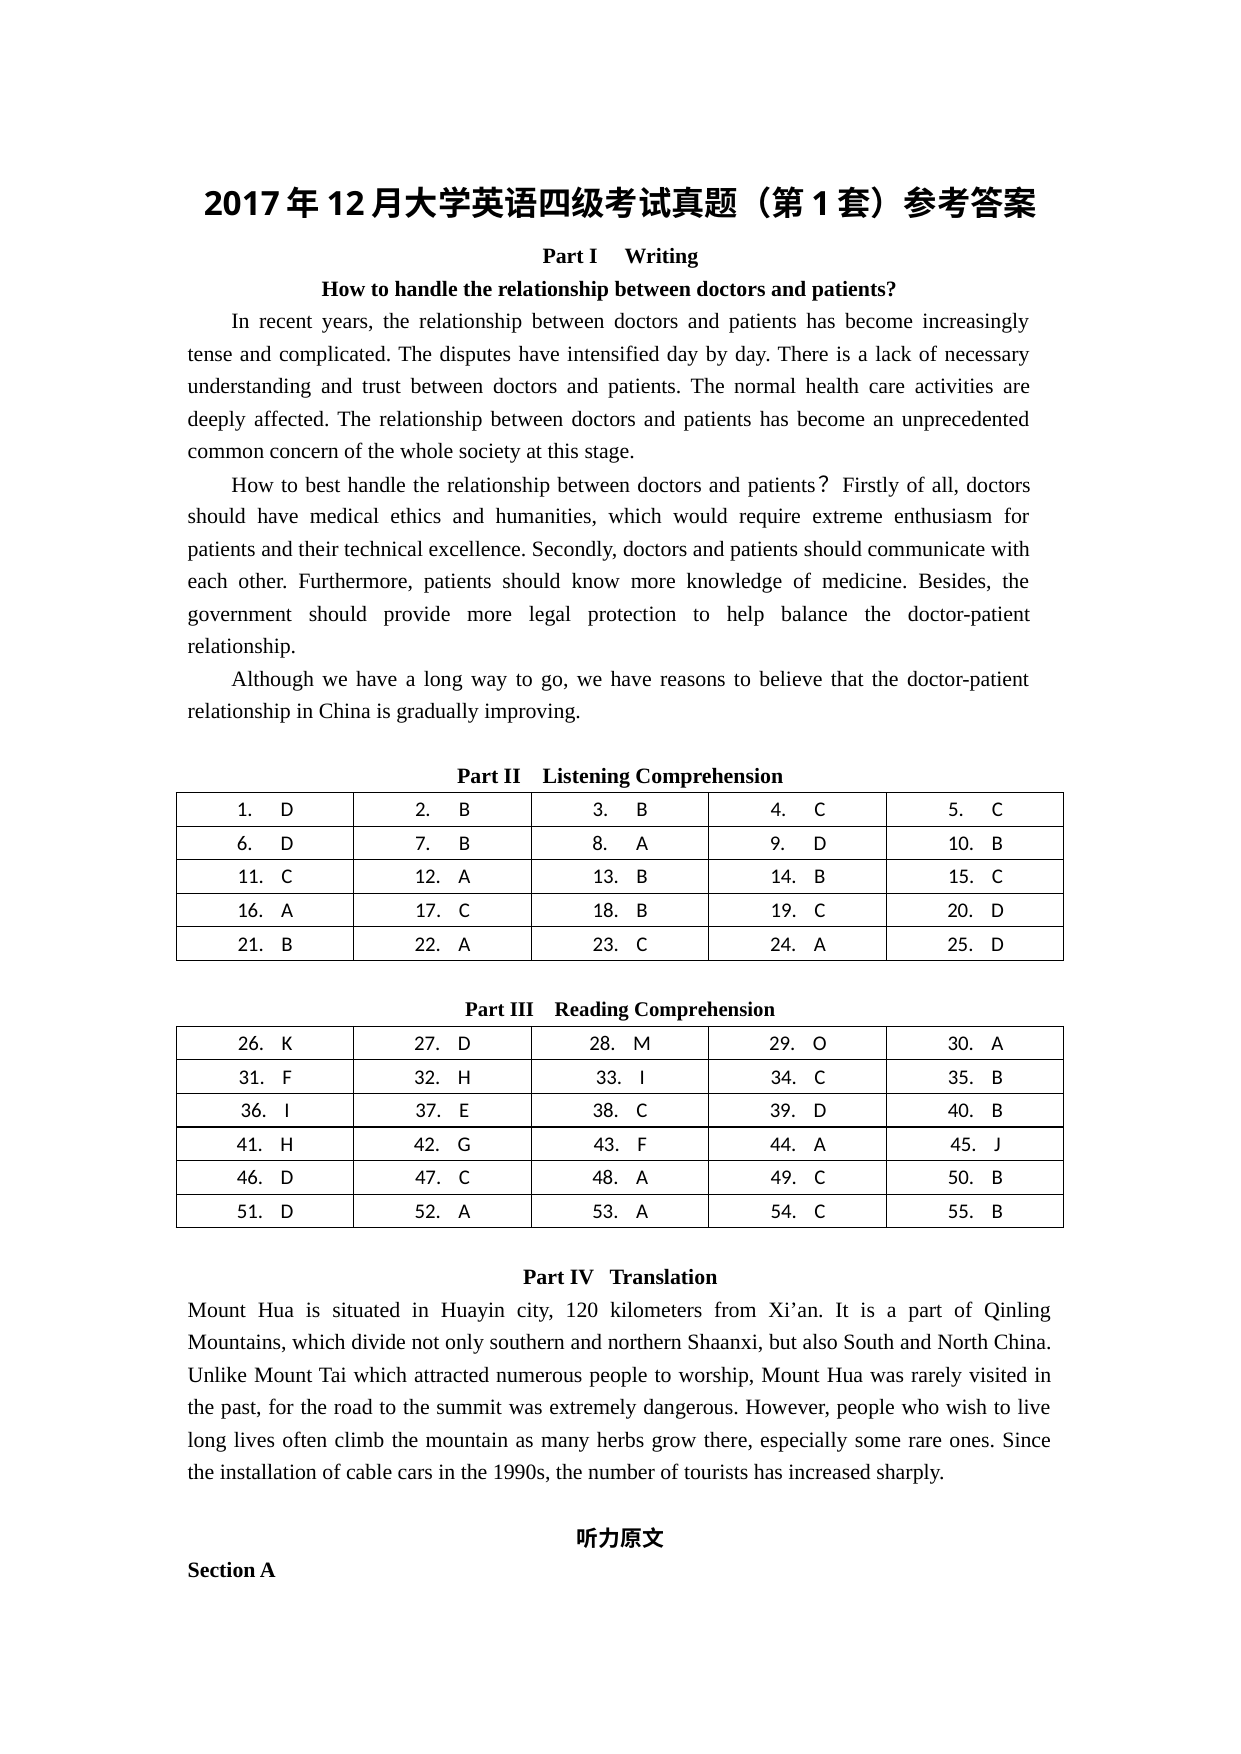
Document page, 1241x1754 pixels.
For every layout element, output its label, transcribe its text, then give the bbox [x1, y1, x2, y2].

table_cell C [532, 927, 708, 960]
text Although we have a long way to go, we have reasons to believe that the doctor-patient relationship in China is gradually improving. [187, 662, 1031, 727]
table_cell A [887, 1027, 1063, 1059]
table_cell A [354, 1195, 531, 1227]
table_cell D [354, 1027, 531, 1059]
table_cell A [354, 860, 531, 893]
table_cell D [887, 927, 1063, 960]
table_cell G [354, 1128, 531, 1160]
table_cell C [532, 1094, 708, 1126]
table_cell C [177, 860, 353, 893]
text How to handle the relationship between doctors and patients? [187, 272, 1031, 304]
table_cell Part III Reading Comprehension [176, 961, 1064, 1026]
table_cell C [709, 1161, 886, 1193]
table_cell B [532, 894, 708, 926]
table_cell B [887, 1161, 1063, 1193]
text Part II Listening Comprehension [187, 759, 1053, 792]
table_cell D [709, 827, 886, 859]
table_header C [709, 793, 886, 826]
table_cell M [532, 1027, 708, 1059]
table_cell D [177, 1195, 353, 1227]
table_cell B [887, 1060, 1063, 1093]
table_cell H [177, 1128, 353, 1160]
text 听力原文 [187, 1521, 1053, 1553]
table_cell A [709, 1128, 886, 1160]
text In recent years, the relationship between doctors and patients has become increasingly tense and complicated. The disputes have intensified day by day. There is a lack of necessary understanding and trust between doctors and patients. The normal health care activities are deeply affected. The relationship between doctors and patients has become an unprecedented common concern of the whole society at this stage. [187, 304, 1031, 467]
table_cell J [887, 1128, 1063, 1160]
table_cell B [354, 827, 531, 859]
table_cell A [354, 927, 531, 960]
table_cell A [709, 927, 886, 960]
table_cell H [354, 1060, 531, 1093]
table_cell D [177, 1161, 353, 1193]
table_cell O [709, 1027, 886, 1059]
table_cell D [177, 827, 353, 859]
table_cell K [177, 1027, 353, 1059]
table_cell C [709, 894, 886, 926]
table_cell D [887, 894, 1063, 926]
table_cell C [709, 1195, 886, 1227]
table_cell A [532, 1161, 708, 1193]
text Section A [187, 1553, 1053, 1586]
table_cell D [709, 1094, 886, 1126]
text How to best handle the relationship between doctors and patients？Firstly of all, doctors should have medical ethics and humanities, which would require extreme enthusiasm for patients and their technical excellence. Secondly, doctors and patients should communicate with each other. Furthermore, patients should know more knowledge of medicine. Besides, the government should provide more legal protection to help balance the doctor-patient relationship. [187, 467, 1031, 662]
table_cell B [532, 860, 708, 893]
table_cell F [532, 1128, 708, 1160]
table_cell I [177, 1094, 353, 1126]
table_cell I [532, 1060, 708, 1093]
text 2017年12月大学英语四级考试真题（第1套）参考答案 [187, 168, 1053, 233]
table_cell B [887, 1094, 1063, 1126]
table_cell B [887, 1195, 1063, 1227]
table_header B [354, 793, 531, 826]
table_header B [532, 793, 708, 826]
text Part IV Translation [187, 1261, 1053, 1293]
table_cell A [532, 1195, 708, 1227]
table_cell C [887, 860, 1063, 893]
table_header C [887, 793, 1063, 826]
table_cell C [354, 1161, 531, 1193]
table_cell C [354, 894, 531, 926]
table_header D [177, 793, 353, 826]
table_cell A [177, 894, 353, 926]
table_cell B [177, 927, 353, 960]
table_cell F [177, 1060, 353, 1093]
table_cell B [709, 860, 886, 893]
text Mount Hua is situated in Huayin city, 120 kilometers from Xi’an. It is a part of Qinling Mountains, which divide not only southern and northern Shaanxi, but also South and North China. Unlike Mount Tai which attracted numerous people to worship, Mount Hua was rarely visited in the past, for the road to the summit was extremely dangerous. However, people who wish to live long lives often climb the mountain as many herbs grow there, especially some rare ones. Since the installation of cable cars in the 1990s, the number of tourists has increased sharply. [187, 1293, 1053, 1488]
table_cell A [532, 827, 708, 859]
table_cell C [709, 1060, 886, 1093]
table_cell B [887, 827, 1063, 859]
text Part I Writing [187, 239, 1053, 272]
table_cell E [354, 1094, 531, 1126]
